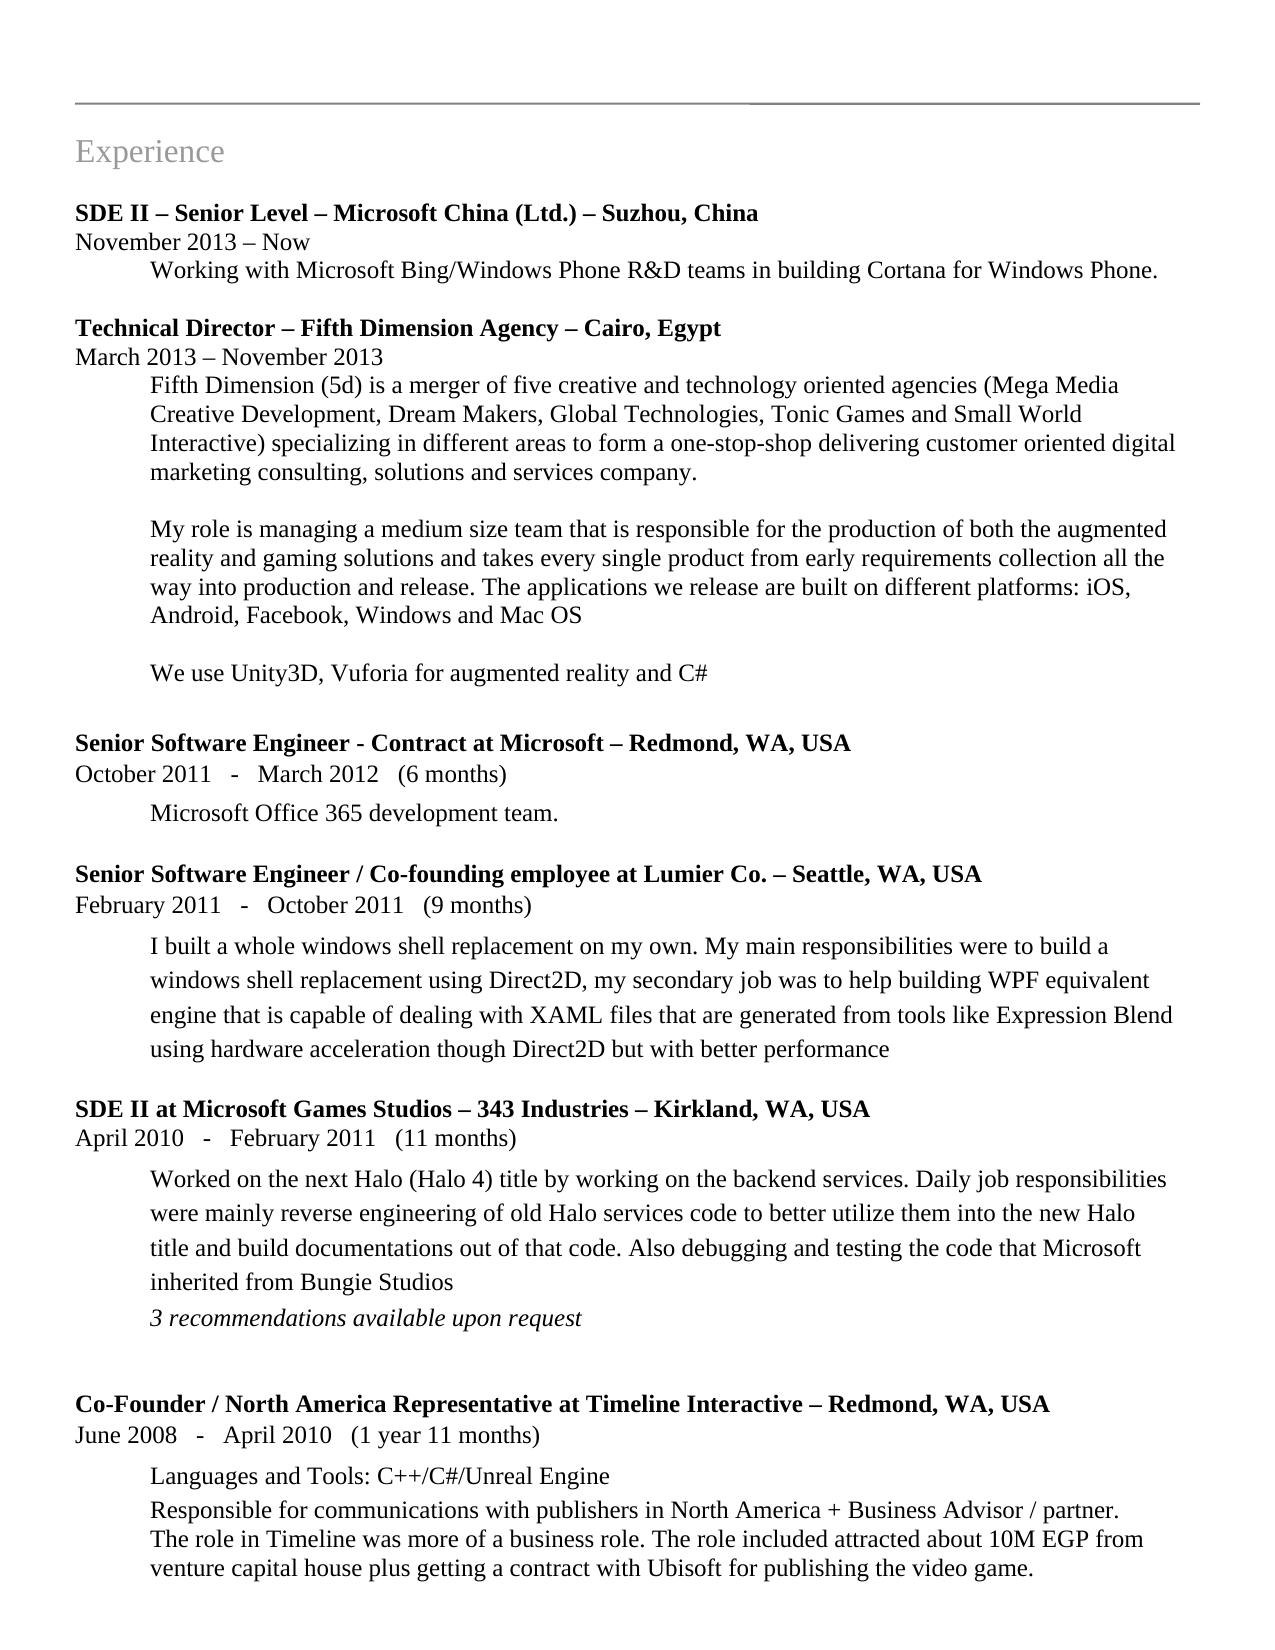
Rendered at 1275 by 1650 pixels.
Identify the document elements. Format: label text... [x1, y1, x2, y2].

text Fifth Dimension (5d) is a merger of five creative and technology oriented agencies (Mega Media Creative Development, Dream Makers, Global Technologies, Tonic Games and Small World Interactive) specializing in different areas to form a one-stop-shop delivering customer oriented digital marketing consulting, solutions and services company. [150, 371, 1198, 486]
text Worked on the next Halo (Halo 4) title by working on the backend services. Daily job responsibilities were mainly reverse engineering of old Halo services code to better utilize them into the new Halo title and build documentations out of that code. Also debugging and testing the code that Microsoft inherited from Bungie Studios [150, 1164, 1173, 1296]
text February 2011 - October 2011 (9 months) [75, 890, 1198, 919]
text We use Unity3D, Vuforia for augmented reality and C# [150, 658, 1198, 687]
text March 2013 – November 2013 [75, 342, 1198, 371]
text Co-Founder / North America Representative at Timeline Interactive – Redmond, WA, USA [75, 1389, 1198, 1418]
text June 2008 - April 2010 (1 year 11 months) [75, 1420, 1198, 1449]
text Microsoft Office 365 development team. [75, 798, 1198, 827]
text Languages and Tools: C++/C#/Unreal Engine [150, 1461, 673, 1489]
text SDE II – Senior Level – Microsoft China (Ltd.) – Suzhou, China [75, 198, 1198, 227]
text SDE II at Microsoft Games Studios – 343 Industries – Kirkland, WA, USA [75, 1094, 1198, 1123]
text November 2013 – Now [75, 227, 1198, 256]
text My role is managing a medium size team that is responsible for the production of both the augmented reality and gaming solutions and takes every single product from early requirements collection all the way into production and release. The applications we release are built on different platforms: iOS, Android, Facebook, Windows and Mac OS [150, 514, 1198, 629]
text The role in Timeline was more of a business role. The role included attracted about 10M EGP from venture capital house plus getting a contract with Ubisoft for publishing the video game. [150, 1524, 1198, 1582]
text October 2011 - March 2012 (6 months) [75, 759, 1198, 788]
text Experience [75, 131, 1198, 169]
text Technical Director – Fifth Dimension Agency – Cairo, Egypt [75, 313, 1198, 342]
text I built a whole windows shell replacement on my own. My main responsibilities were to build a windows shell replacement using Direct2D, my secondary job was to help building WPF equivalent engine that is capable of dealing with XAML files that are generated from tools like Expression Blend using hardware acceleration though Direct2D but with better performance [150, 931, 1198, 1063]
text Working with Microsoft Bing/Windows Phone R&D teams in building Cortana for Windows Phone. [75, 256, 1198, 284]
text 3 recommendations available upon request [150, 1303, 1198, 1331]
text Senior Software Engineer / Co-founding employee at Lumier Co. – Seattle, WA, USA [75, 859, 1198, 887]
text April 2010 - February 2011 (11 months) [75, 1123, 1198, 1152]
text Responsible for communications with publishers in North America + Business Advisor / partner. [150, 1496, 1198, 1524]
text Senior Software Engineer - Contract at Microsoft – Redmond, WA, USA [75, 728, 1198, 756]
